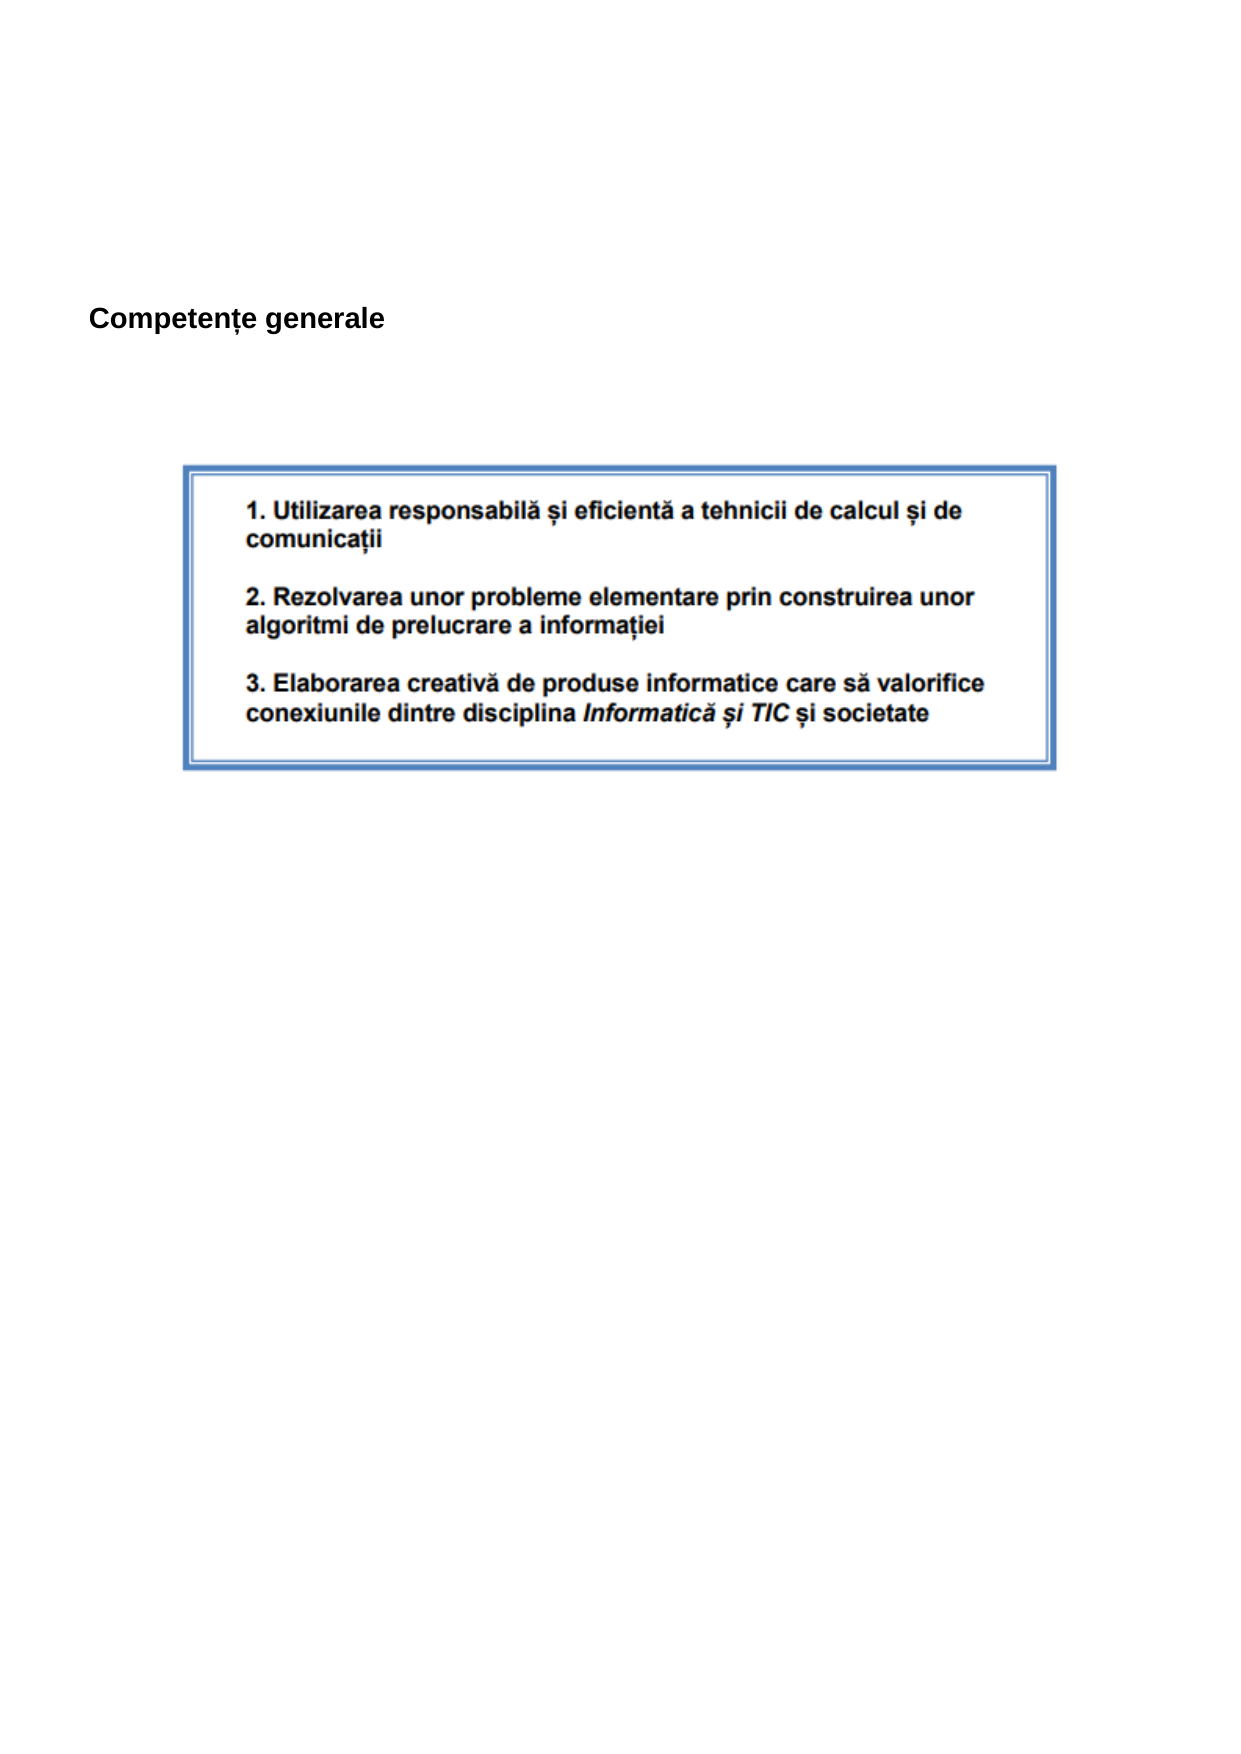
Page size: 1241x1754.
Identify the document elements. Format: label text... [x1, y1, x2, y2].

text Competențe generale [89, 301, 1152, 335]
picture [177, 458, 1063, 775]
